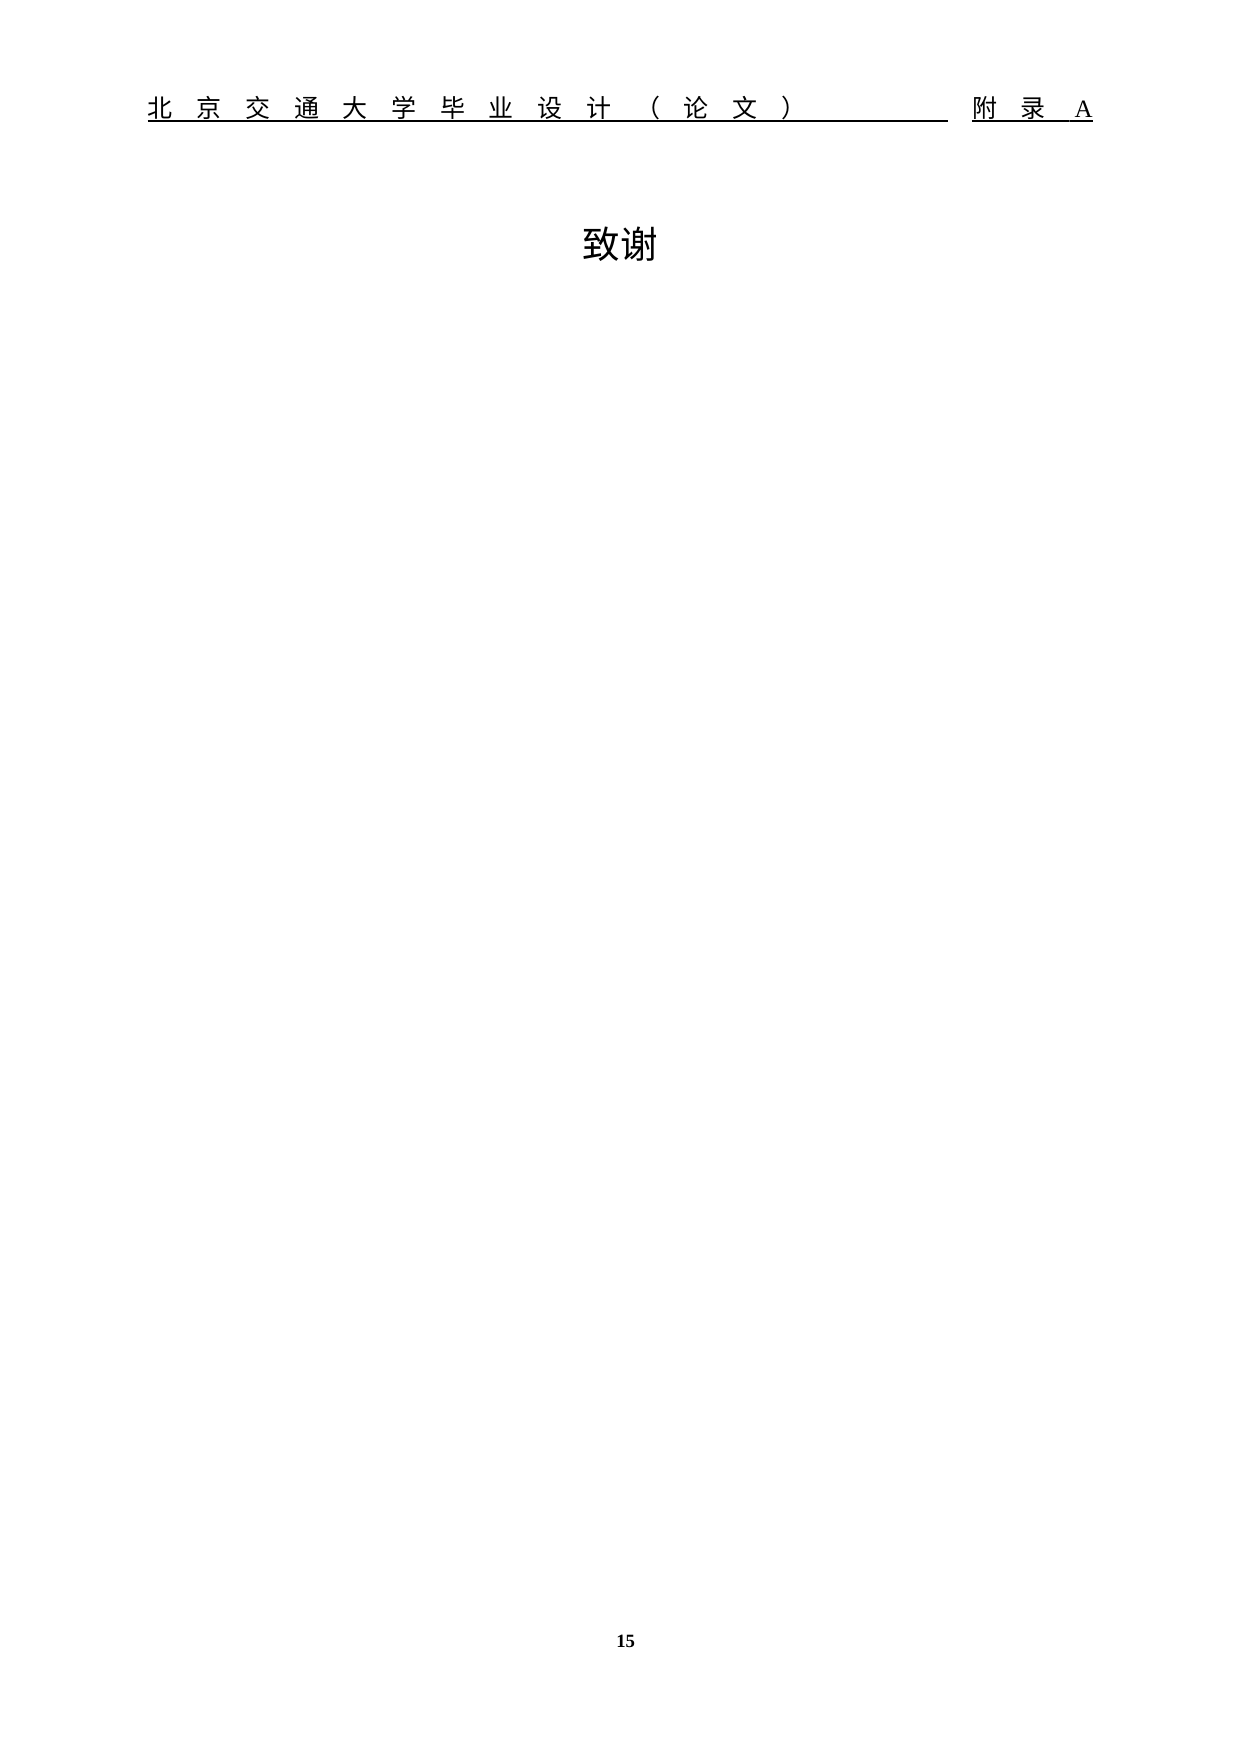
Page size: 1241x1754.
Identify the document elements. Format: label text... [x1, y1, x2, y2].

subtitle 致谢 [148, 215, 1092, 269]
